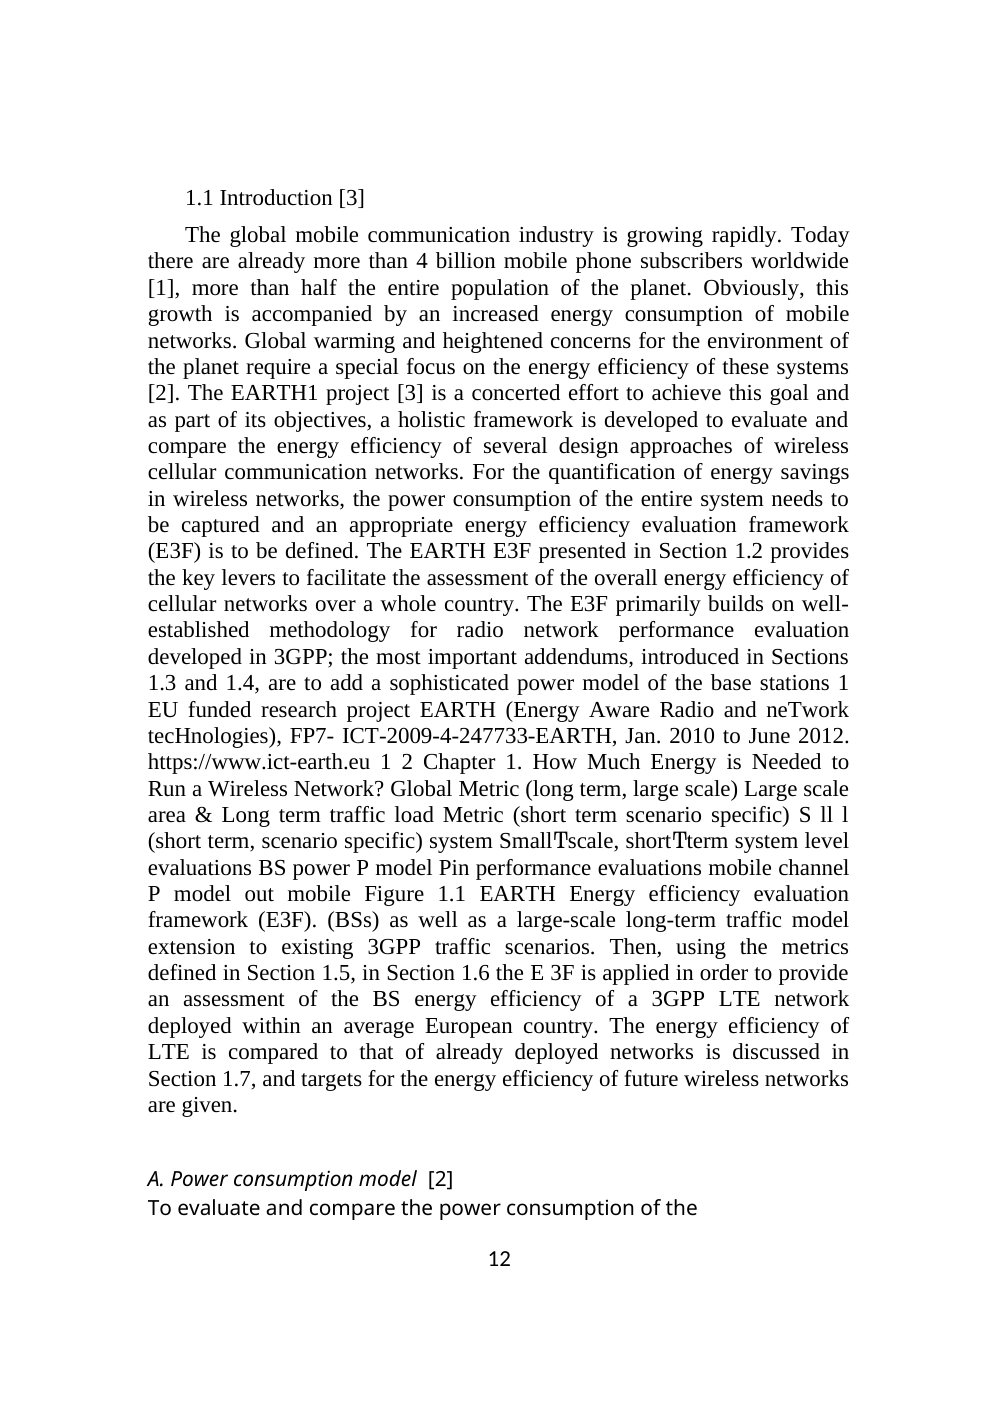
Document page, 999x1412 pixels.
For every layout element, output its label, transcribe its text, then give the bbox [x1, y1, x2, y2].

text The global mobile communication industry is growing rapidly. Today there are already more than 4 billion mobile phone subscribers worldwide [1], more than half the entire population of the planet. Obviously, this growth is accompanied by an increased energy consumption of mobile networks. Global warming and heightened concerns for the environment of the planet require a special focus on the energy efficiency of these systems [2]. The EARTH1 project [3] is a concerted effort to achieve this goal and as part of its objectives, a holistic framework is developed to evaluate and compare the energy efficiency of several design approaches of wireless cellular communication networks. For the quantification of energy savings in wireless networks, the power consumption of the entire system needs to be captured and an appropriate energy efficiency evaluation framework (E3F) is to be defined. The EARTH E3F presented in Section 1.2 provides the key levers to facilitate the assessment of the overall energy efficiency of cellular networks over a whole country. The E3F primarily builds on well-established methodology for radio network performance evaluation developed in 3GPP; the most important addendums, introduced in Sections 1.3 and 1.4, are to add a sophisticated power model of the base stations 1 EU funded research project EARTH (Energy Aware Radio and neTwork tecHnologies), FP7- ICT-2009-4-247733-EARTH, Jan. 2010 to June 2012. https://www.ict-earth.eu 1 2 Chapter 1. How Much Energy is Needed to Run a Wireless Network? Global Metric (long term, large scale) Large scale area & Long term traffic load Metric (short term scenario specific) S ll l (short term, scenario specific) system SmallͲscale, shortͲterm system level evaluations BS power P model Pin performance evaluations mobile channel P model out mobile Figure 1.1 EARTH Energy efficiency evaluation framework (E3F). (BSs) as well as a large-scale long-term traffic model extension to existing 3GPP traffic scenarios. Then, using the metrics defined in Section 1.5, in Section 1.6 the E 3F is applied in order to provide an assessment of the BS energy efficiency of a 3GPP LTE network deployed within an average European country. The energy efficiency of LTE is compared to that of already deployed networks is discussed in Section 1.7, and targets for the energy efficiency of future wireless networks are given. [148, 221, 850, 1117]
text 1.1 Introduction [3] [148, 184, 850, 211]
text To evaluate and compare the power consumption of the [148, 1193, 850, 1221]
text A. Power consumption model [2] [148, 1164, 850, 1193]
